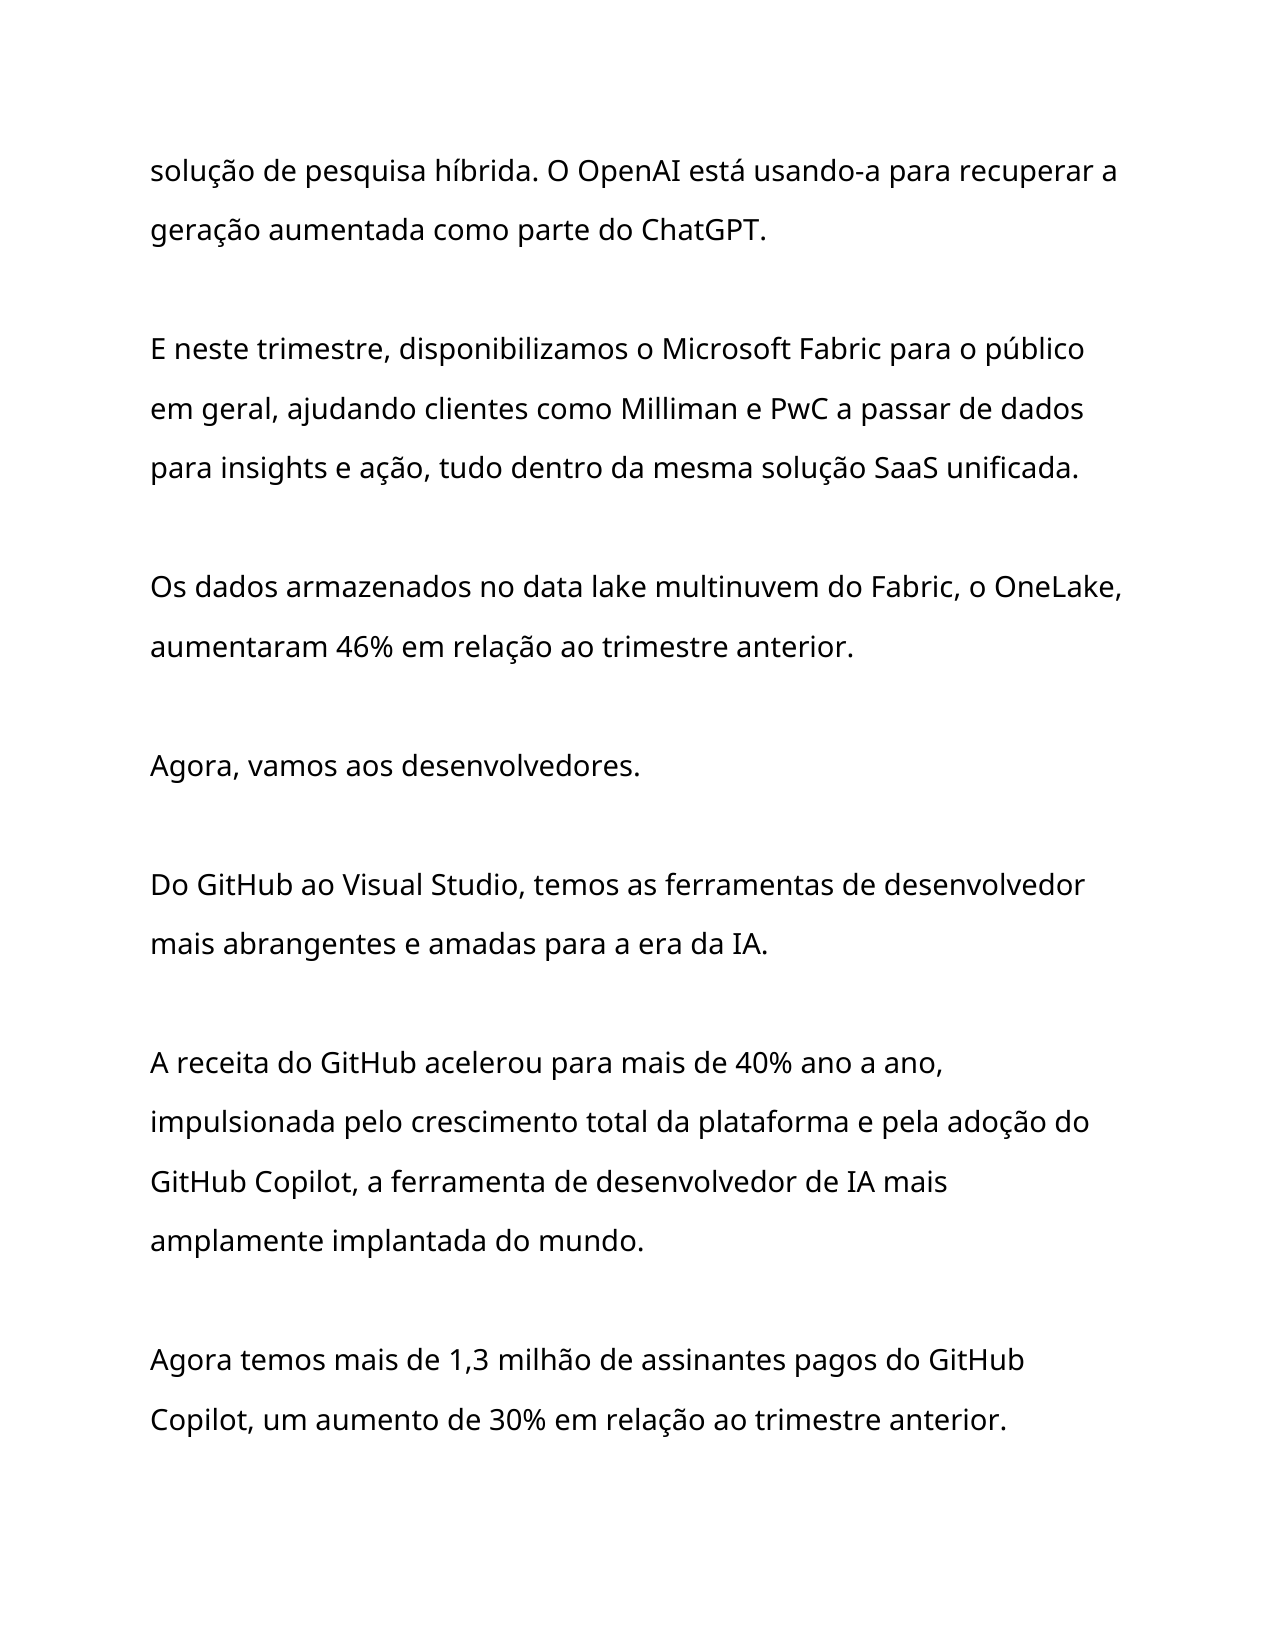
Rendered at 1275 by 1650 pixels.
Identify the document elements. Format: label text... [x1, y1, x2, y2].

text E neste trimestre, disponibilizamos o Microsoft Fabric para o público em geral, ajudando clientes como Milliman e PwC a passar de dados para insights e ação, tudo dentro da mesma solução SaaS unificada. [150, 328, 1125, 487]
text Os dados armazenados no data lake multinuvem do Fabric, o OneLake, aumentaram 46% em relação ao trimestre anterior. [150, 566, 1125, 666]
text Agora temos mais de 1,3 milhão de assinantes pagos do GitHub Copilot, um aumento de 30% em relação ao trimestre anterior. [150, 1339, 1125, 1486]
text Agora, vamos aos desenvolvedores. [150, 745, 1125, 784]
text A receita do GitHub acelerou para mais de 40% ano a ano, impulsionada pelo crescimento total da plataforma e pela adoção do GitHub Copilot, a ferramenta de desenvolvedor de IA mais amplamente implantada do mundo. [150, 1042, 1125, 1260]
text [150, 150, 1125, 249]
text Do GitHub ao Visual Studio, temos as ferramentas de desenvolvedor mais abrangentes e amadas para a era da IA. [150, 864, 1125, 963]
